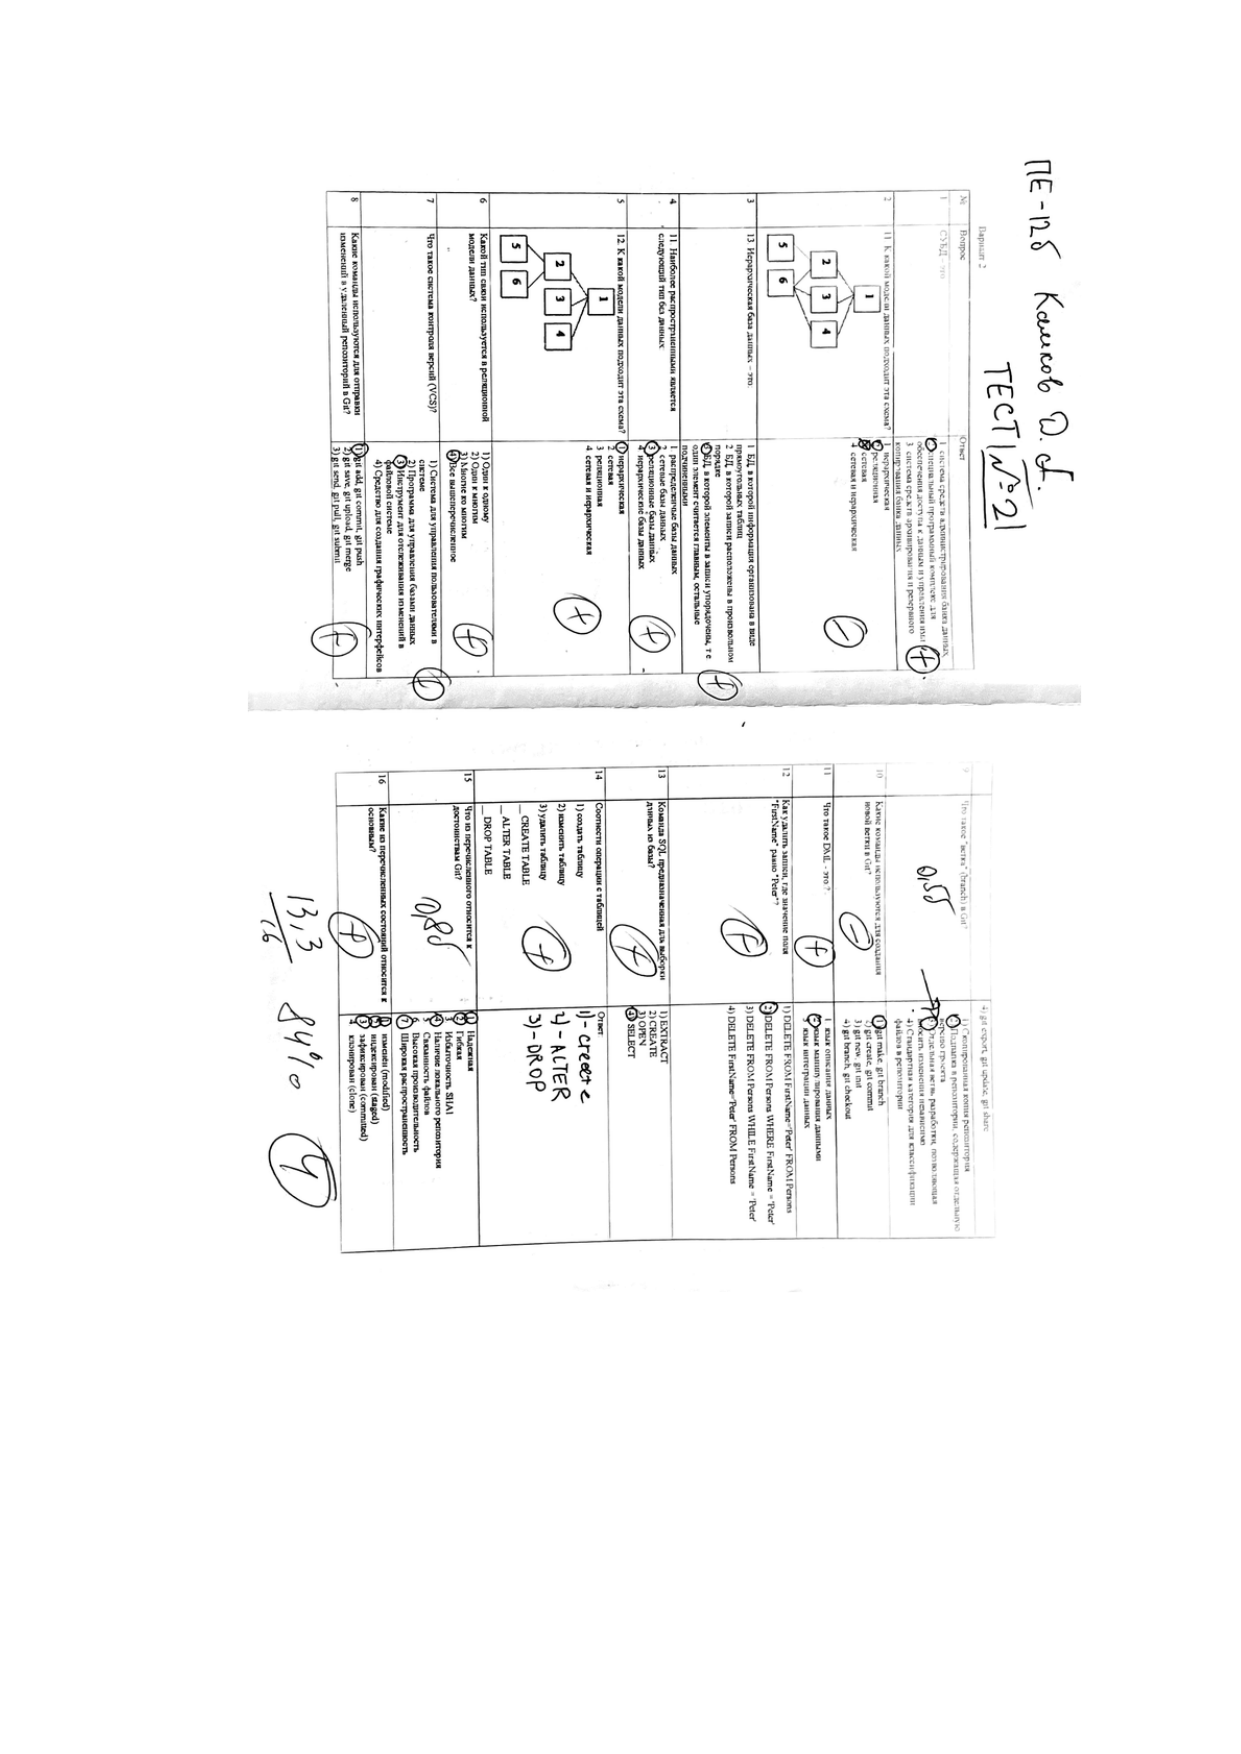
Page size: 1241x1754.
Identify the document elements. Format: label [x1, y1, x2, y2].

picture [247, 118, 1082, 1294]
